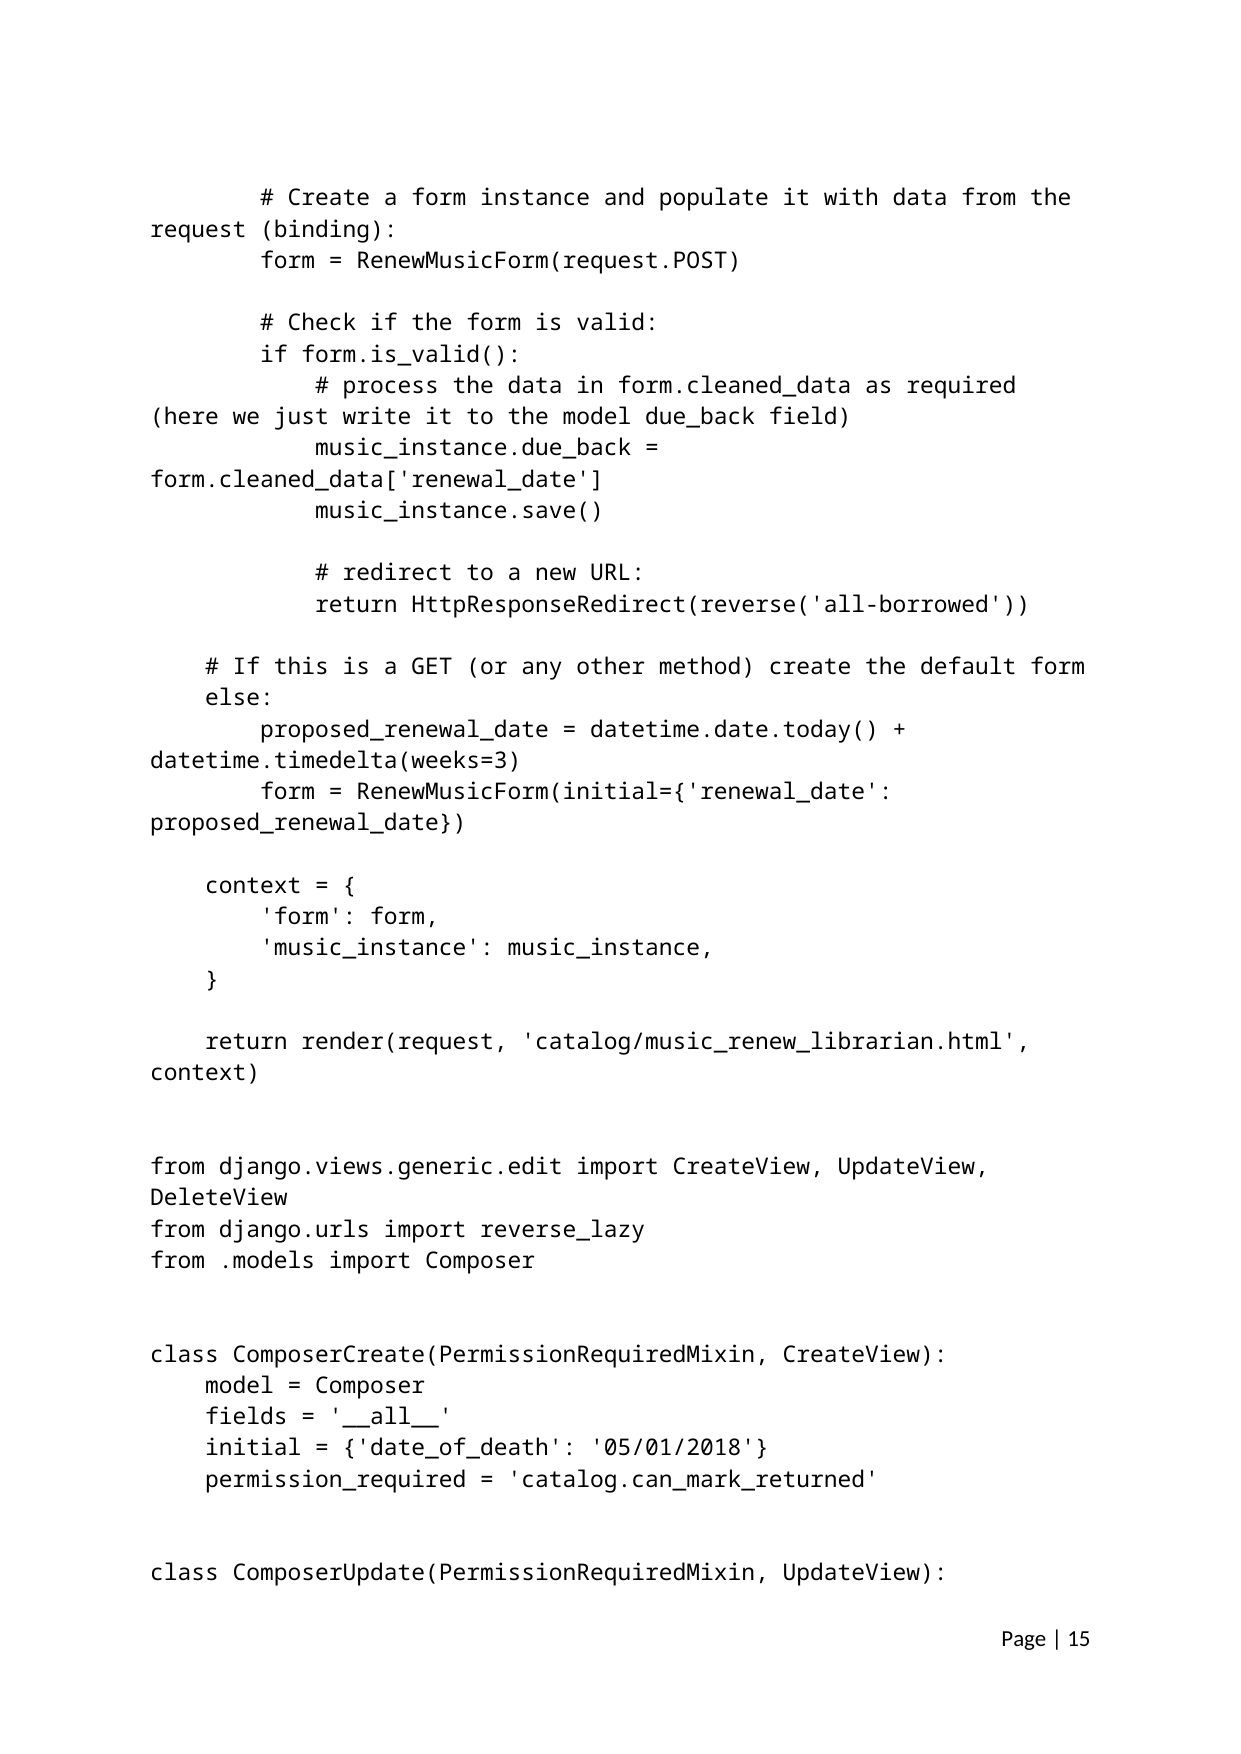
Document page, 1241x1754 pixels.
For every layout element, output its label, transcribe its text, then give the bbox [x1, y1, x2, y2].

text return HttpResponseRedirect(reverse('all-borrowed')) [150, 587, 1090, 619]
text fields = '__all__' [150, 1400, 1090, 1431]
text if form.is_valid(): [150, 337, 1090, 369]
text music_instance.save() [150, 494, 1090, 525]
text model = Composer [150, 1369, 1090, 1400]
text class ComposerUpdate(PermissionRequiredMixin, UpdateView): [150, 1556, 1090, 1587]
text form = RenewMusicForm(initial={'renewal_date': proposed_renewal_date}) [150, 775, 1090, 837]
text # Create a form instance and populate it with data from the request (binding): [150, 181, 1090, 244]
text # If this is a GET (or any other method) create the default form [150, 650, 1090, 681]
text permission_required = 'catalog.can_mark_returned' [150, 1462, 1090, 1494]
text context = { [150, 869, 1090, 900]
text # process the data in form.cleaned_data as required (here we just write it to the model due_back field) [150, 369, 1090, 431]
text 'form': form, [150, 900, 1090, 931]
text music_instance.due_back = form.cleaned_data['renewal_date'] [150, 431, 1090, 494]
text from .models import Composer [150, 1244, 1090, 1275]
text # Check if the form is valid: [150, 306, 1090, 337]
text initial = {'date_of_death': '05/01/2018'} [150, 1431, 1090, 1462]
text from django.views.generic.edit import CreateView, UpdateView, DeleteView [150, 1150, 1090, 1212]
text 'music_instance': music_instance, [150, 931, 1090, 962]
text else: [150, 681, 1090, 712]
text # redirect to a new URL: [150, 556, 1090, 587]
text return render(request, 'catalog/music_renew_librarian.html', context) [150, 1025, 1090, 1087]
text form = RenewMusicForm(request.POST) [150, 244, 1090, 275]
text proposed_renewal_date = datetime.date.today() + datetime.timedelta(weeks=3) [150, 712, 1090, 775]
text } [150, 962, 1090, 994]
text from django.urls import reverse_lazy [150, 1212, 1090, 1244]
text class ComposerCreate(PermissionRequiredMixin, CreateView): [150, 1337, 1090, 1369]
